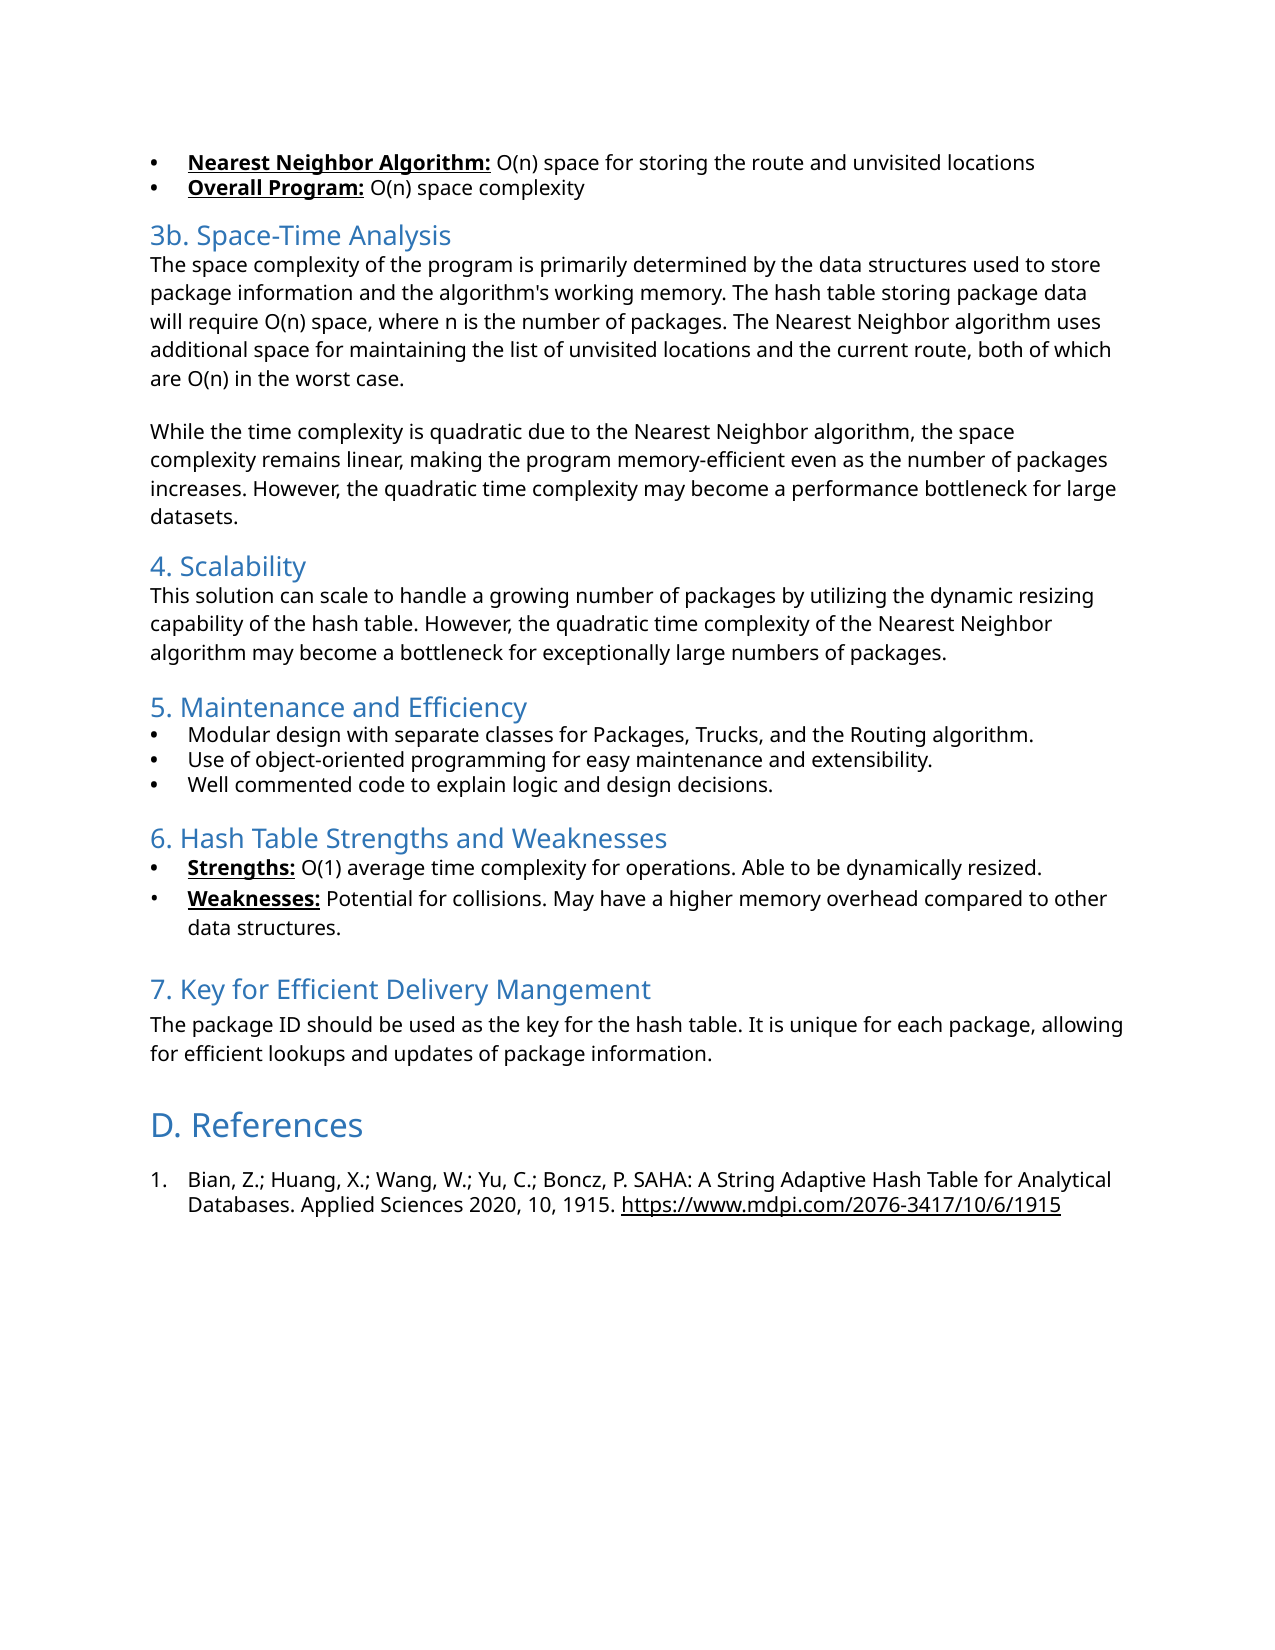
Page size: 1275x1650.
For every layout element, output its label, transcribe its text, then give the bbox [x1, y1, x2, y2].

text The package ID should be used as the key for the hash table. It is unique for each package, allowing for efficient lookups and updates of package information. [150, 1011, 1125, 1067]
list Nearest Neighbor Algorithm: O(n) space for storing the route and unvisited locations [150, 150, 1125, 175]
list Overall Program: O(n) space complexity [150, 175, 1125, 200]
text This solution can scale to handle a growing number of packages by utilizing the dynamic resizing capability of the hash table. However, the quadratic time complexity of the Nearest Neighbor algorithm may become a bottleneck for exceptionally large numbers of packages. [150, 581, 1125, 666]
text 7. Key for Efficient Delivery Mangement [150, 971, 1125, 1008]
list Bian, Z.; Huang, X.; Wang, W.; Yu, C.; Boncz, P. SAHA: A String Adaptive Hash Table for Analytical Databases. Applied Sciences 2020, 10, 1915. https://www.mdpi.com/2076-3417/10/6/1915 [150, 1167, 1125, 1217]
list Weaknesses: Potential for collisions. May have a higher memory overhead compared to other data structures. [150, 882, 1125, 942]
text D. References [150, 1117, 1125, 1142]
text 4. Scalability [150, 556, 1125, 581]
list Use of object-oriented programming for easy maintenance and extensibility. [150, 747, 1125, 772]
text While the time complexity is quadratic due to the Nearest Neighbor algorithm, the space complexity remains linear, making the program memory-efficient even as the number of packages increases. However, the quadratic time complexity may become a performance bottleneck for large datasets. [150, 417, 1125, 531]
list Well commented code to explain logic and design decisions. [150, 772, 1125, 797]
list Modular design with separate classes for Packages, Trucks, and the Routing algorithm. [150, 722, 1125, 747]
text 3b. Space-Time Analysis [150, 225, 1125, 250]
text The space complexity of the program is primarily determined by the data structures used to store package information and the algorithm's working memory. The hash table storing package data will require O(n) space, where n is the number of packages. The Nearest Neighbor algorithm uses additional space for maintaining the list of unvisited locations and the current route, both of which are O(n) in the worst case. [150, 250, 1125, 392]
text 6. Hash Table Strengths and Weaknesses [150, 827, 1125, 853]
text 5. Maintenance and Efficiency [150, 695, 1125, 722]
list Strengths: O(1) average time complexity for operations. Able to be dynamically resized. [150, 853, 1125, 882]
